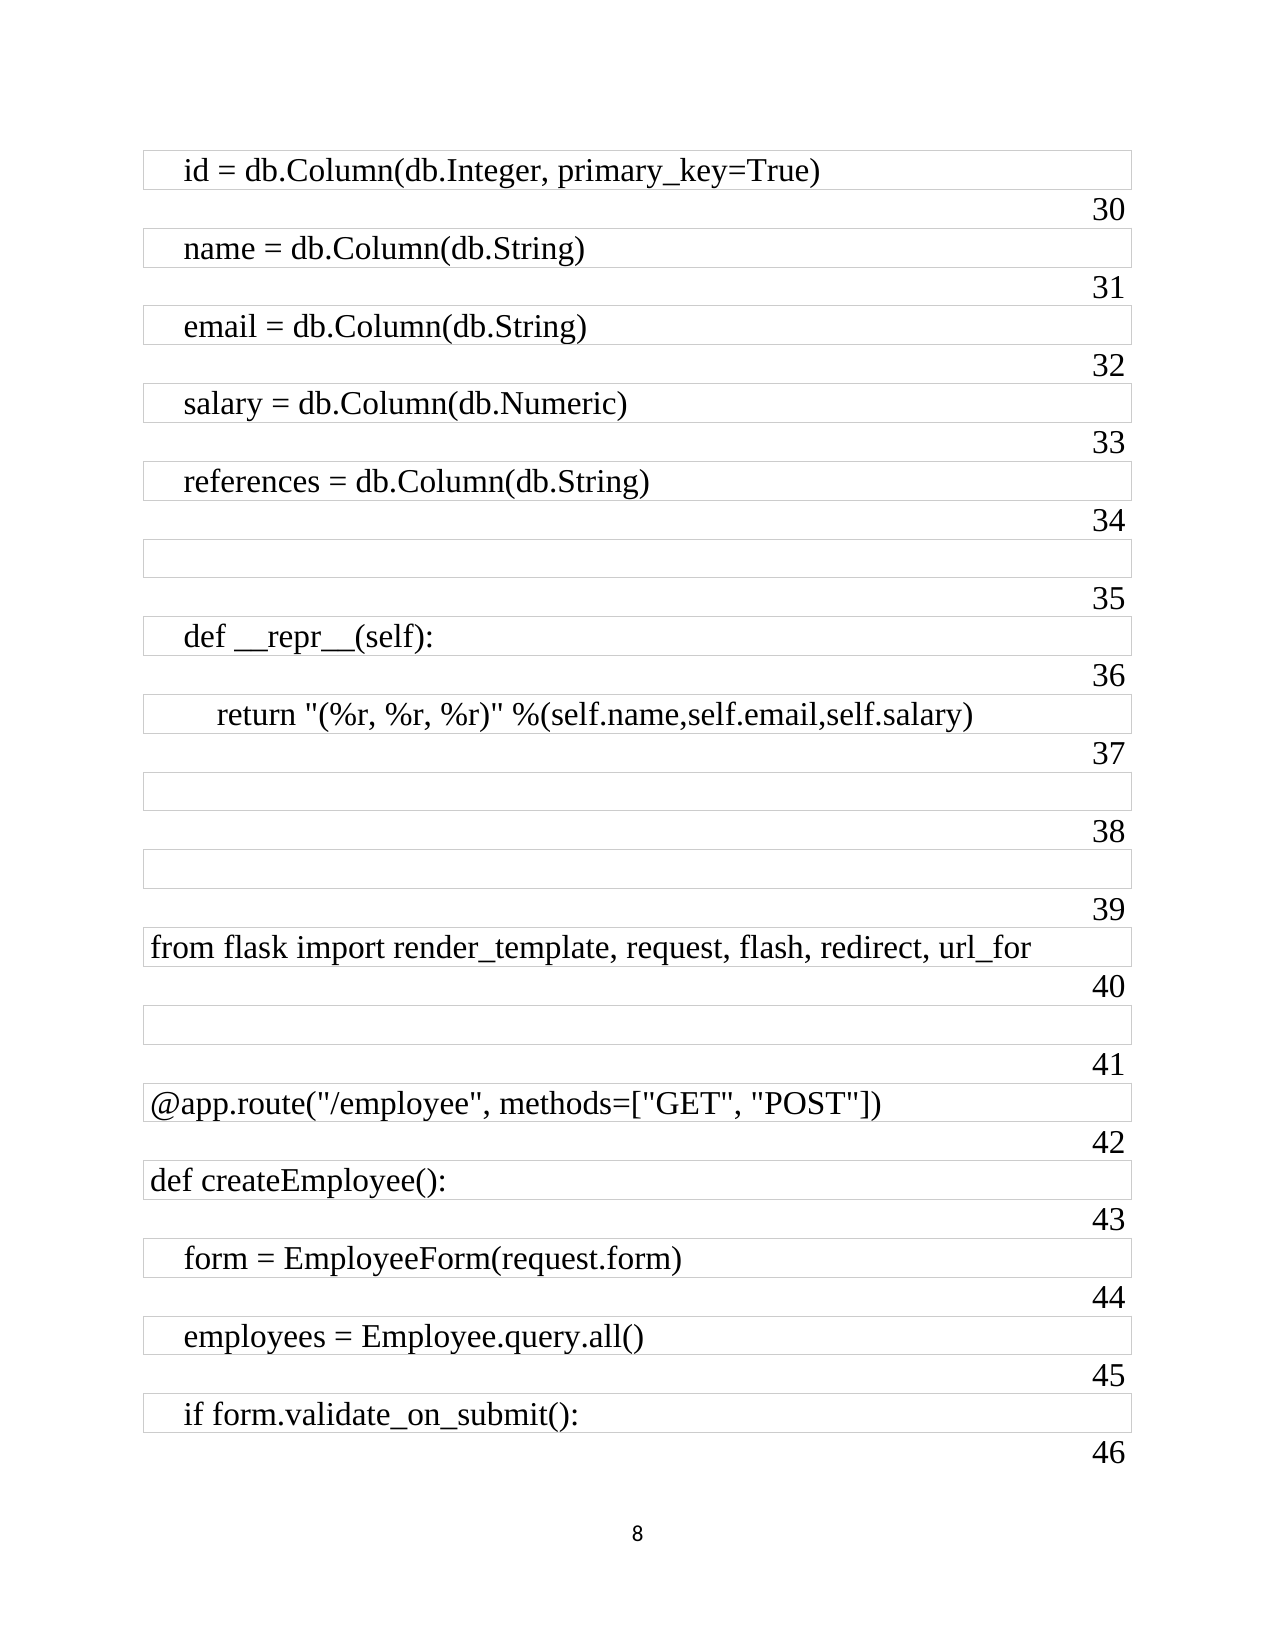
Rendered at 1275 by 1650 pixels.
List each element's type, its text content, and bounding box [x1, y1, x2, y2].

text if form.validate_on_submit(): [144, 1394, 1131, 1432]
text return "(%r, %r, %r)" %(self.name,self.email,self.salary) [144, 695, 1131, 733]
text def __repr__(self): [144, 617, 1131, 655]
text 40 [150, 967, 1125, 1005]
text 38 [150, 811, 1125, 849]
text 34 [150, 501, 1125, 538]
text 36 [150, 656, 1125, 694]
text 39 [150, 889, 1125, 927]
text id = db.Column(db.Integer, primary_key=True) [144, 151, 1131, 189]
text 46 [150, 1433, 1125, 1471]
text 44 [150, 1278, 1125, 1316]
text 37 [150, 734, 1125, 772]
text 42 [150, 1122, 1125, 1160]
text salary = db.Column(db.Numeric) [144, 384, 1131, 422]
text references = db.Column(db.String) [144, 462, 1131, 500]
text 33 [150, 423, 1125, 461]
text @app.route("/employee", methods=["GET", "POST"]) [144, 1084, 1131, 1121]
text 31 [150, 268, 1125, 305]
text 41 [150, 1045, 1125, 1082]
text 43 [150, 1200, 1125, 1238]
text email = db.Column(db.String) [144, 306, 1131, 344]
text ​ [144, 773, 1131, 810]
text 35 [150, 578, 1125, 616]
text 45 [150, 1355, 1125, 1393]
text from flask import render_template, request, flash, redirect, url_for [144, 928, 1131, 966]
text def createEmployee(): [144, 1161, 1131, 1199]
text employees = Employee.query.all() [144, 1317, 1131, 1354]
text 30 [150, 190, 1125, 228]
text name = db.Column(db.String) [144, 229, 1131, 267]
text ​ [144, 850, 1131, 888]
text ​ [144, 540, 1131, 577]
text 32 [150, 345, 1125, 383]
text form = EmployeeForm(request.form) [144, 1239, 1131, 1277]
text ​ [144, 1006, 1131, 1044]
